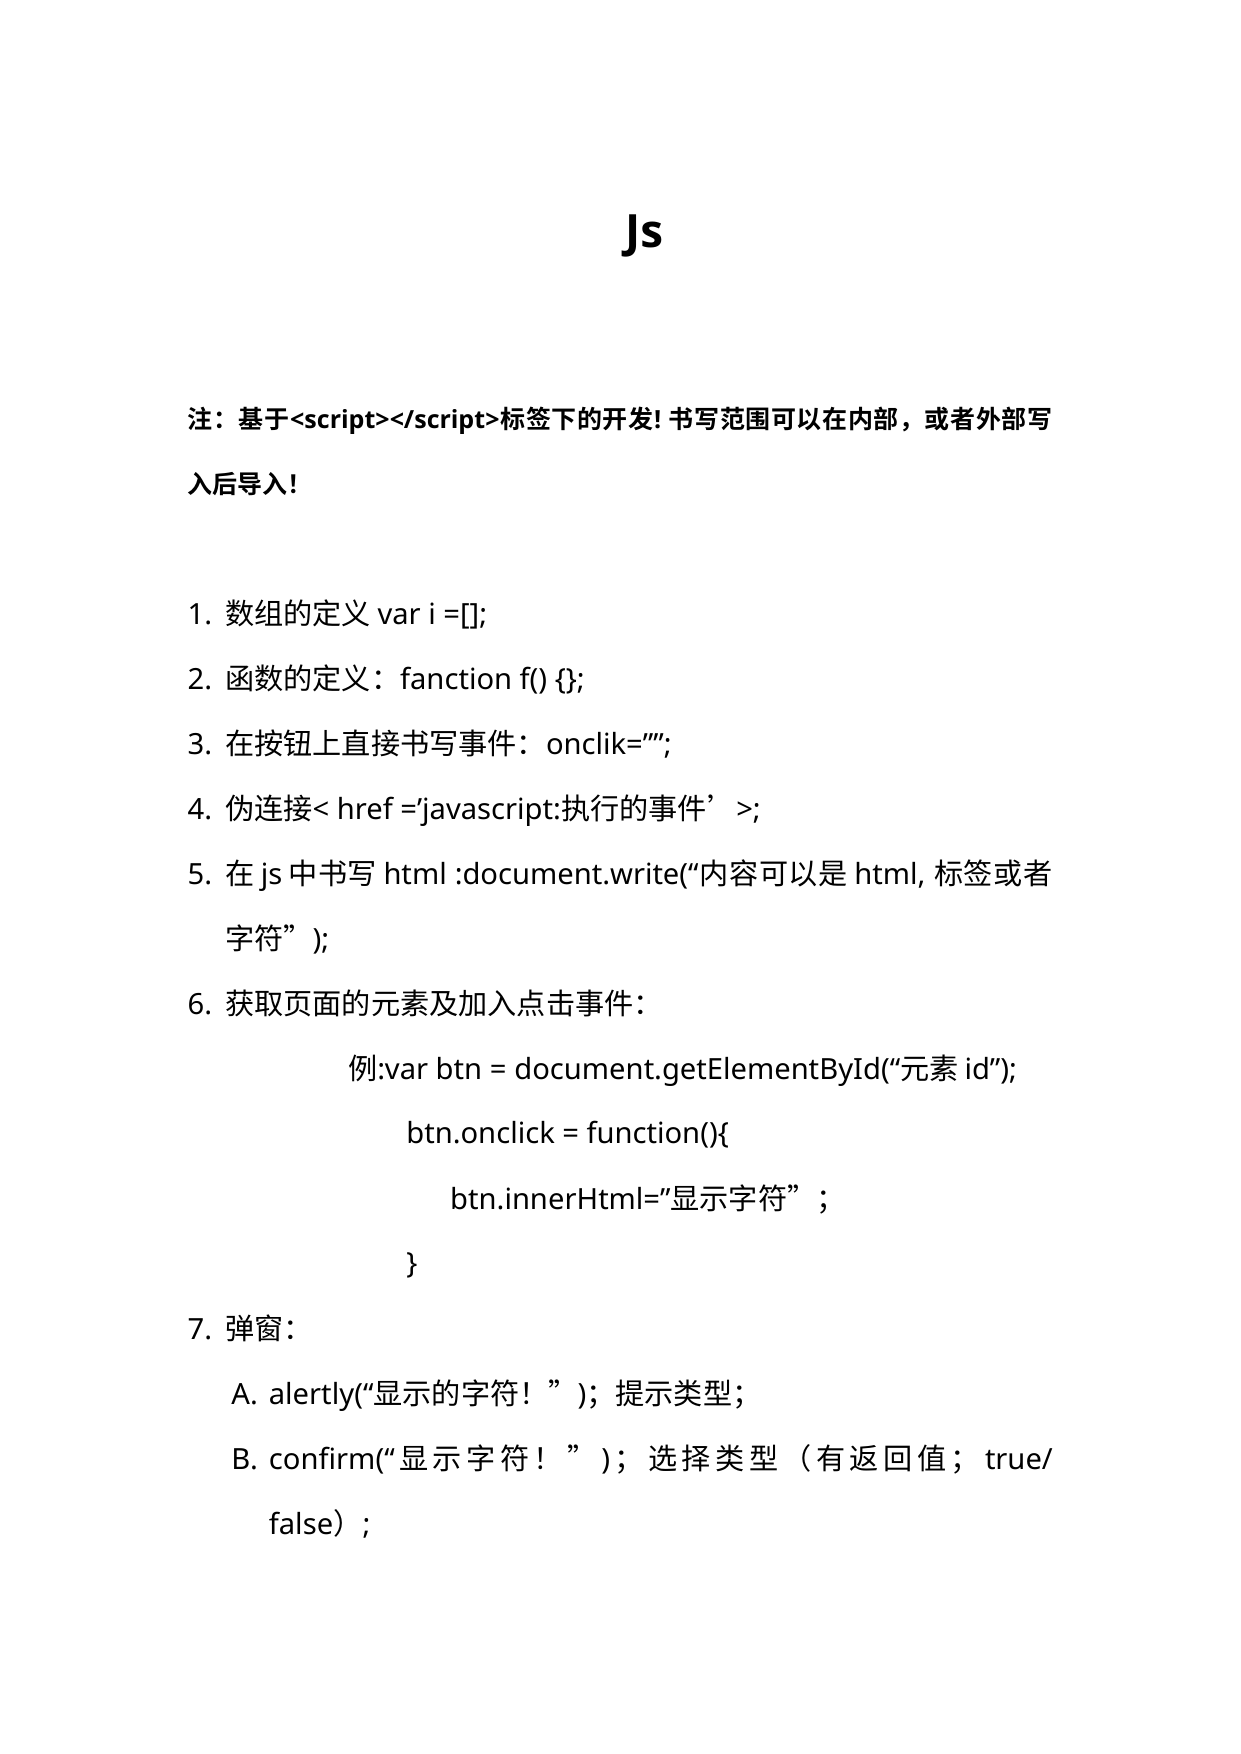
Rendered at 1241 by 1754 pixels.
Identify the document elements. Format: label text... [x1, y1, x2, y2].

text btn.innerHtml=”显示字符”； [348, 1165, 1053, 1230]
list 函数的定义：fanction f() {}; [187, 645, 1053, 710]
list alertly(“显示的字符！”)；提示类型； [231, 1360, 1053, 1425]
list 弹窗： [187, 1295, 1053, 1360]
list 获取页面的元素及加入点击事件： [187, 970, 1053, 1035]
text 例:var btn = document.getElementById(“元素id”); [348, 1035, 1053, 1100]
list 伪连接< href =’javascript:执行的事件’>; [187, 775, 1053, 840]
list 在按钮上直接书写事件：onclik=””; [187, 710, 1053, 775]
text btn.onclick = function(){ [348, 1100, 1053, 1165]
list 在js中书写html :document.write(“内容可以是html, 标签或者字符”); [187, 840, 1053, 970]
text } [392, 1230, 1053, 1295]
text 注：基于<script></script>标签下的开发! 书写范围可以在内部，或者外部写入后导入！ [187, 385, 1053, 515]
subtitle Js [187, 197, 1053, 262]
list 数组的定义 var i =[]; [187, 580, 1053, 645]
list confirm(“显示字符！”)；选择类型（有返回值；true/false）; [231, 1425, 1053, 1555]
